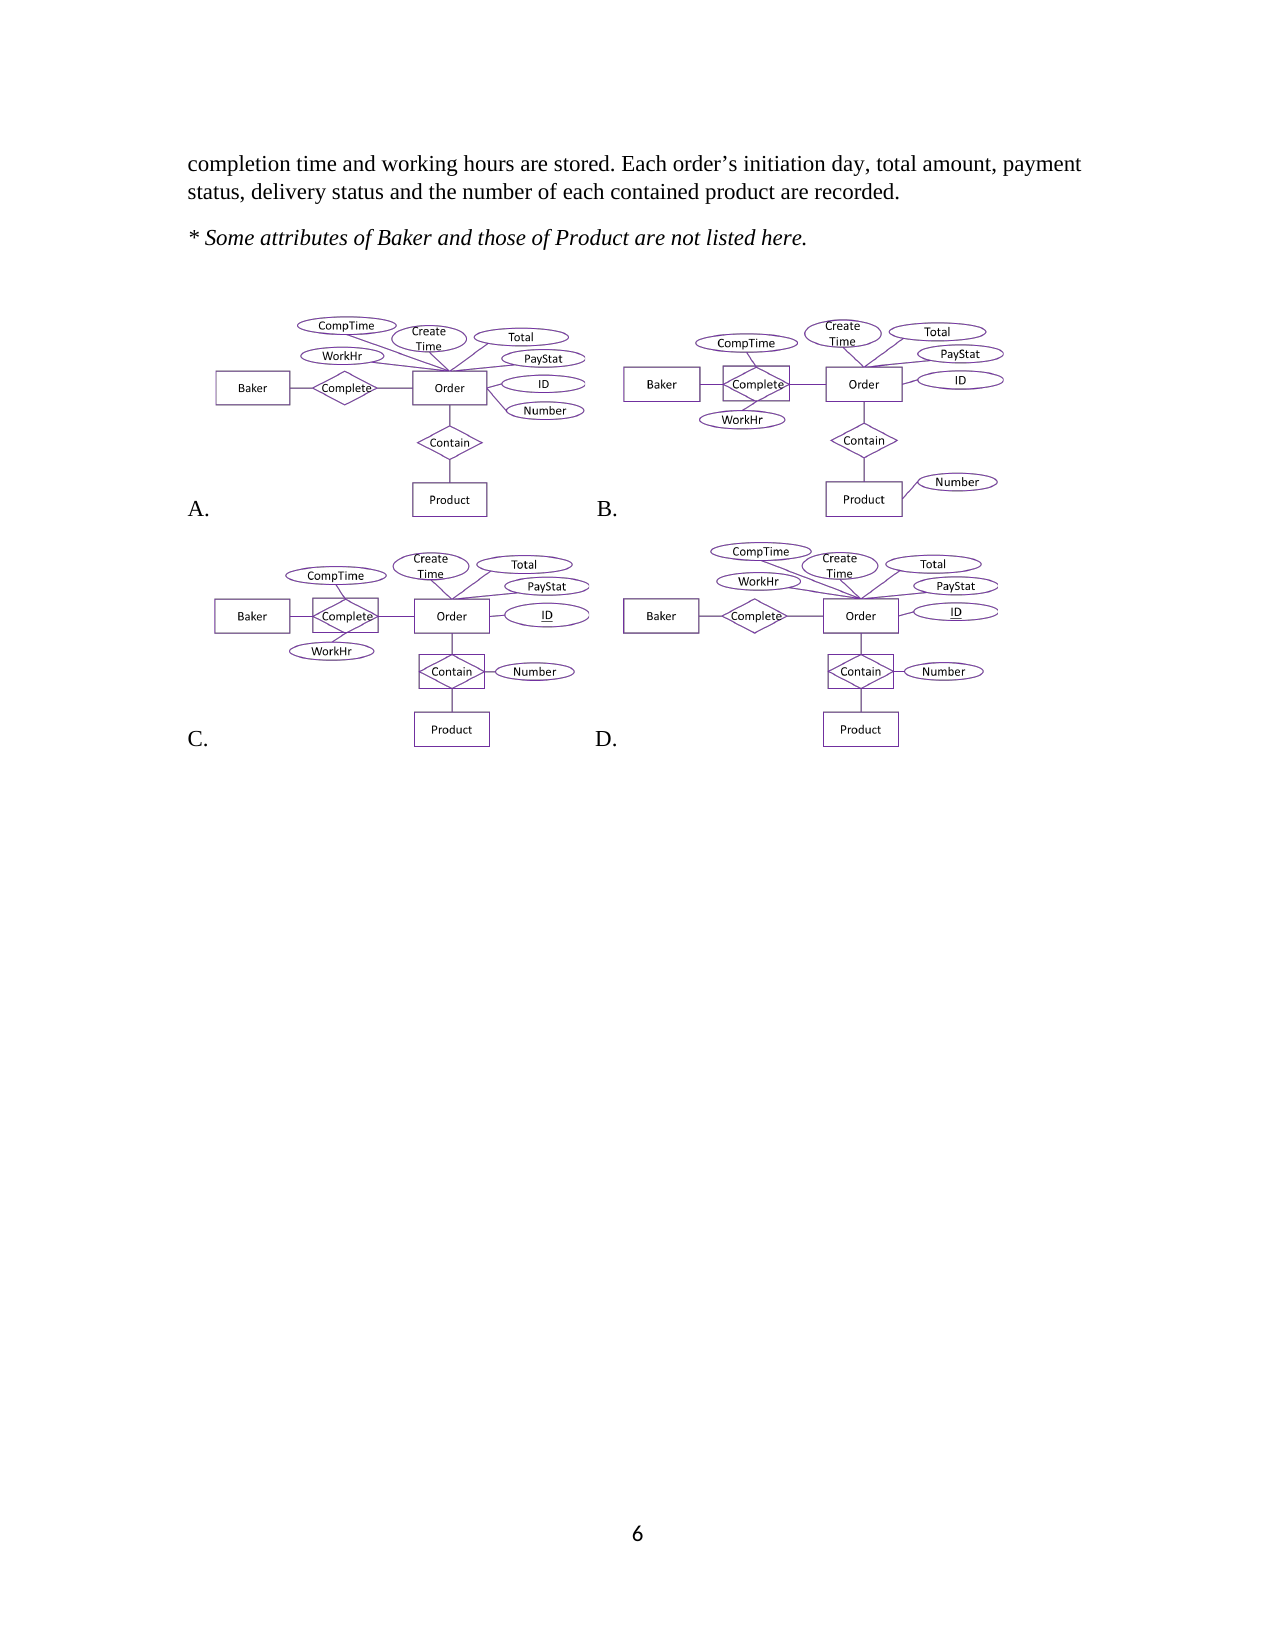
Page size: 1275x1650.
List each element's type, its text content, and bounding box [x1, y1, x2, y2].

picture [623, 313, 1004, 517]
text * Some attributes of Baker and those of Product are not listed here. [187, 223, 1087, 250]
picture [214, 546, 590, 747]
picture [623, 540, 998, 747]
picture [215, 313, 586, 517]
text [187, 150, 1087, 205]
